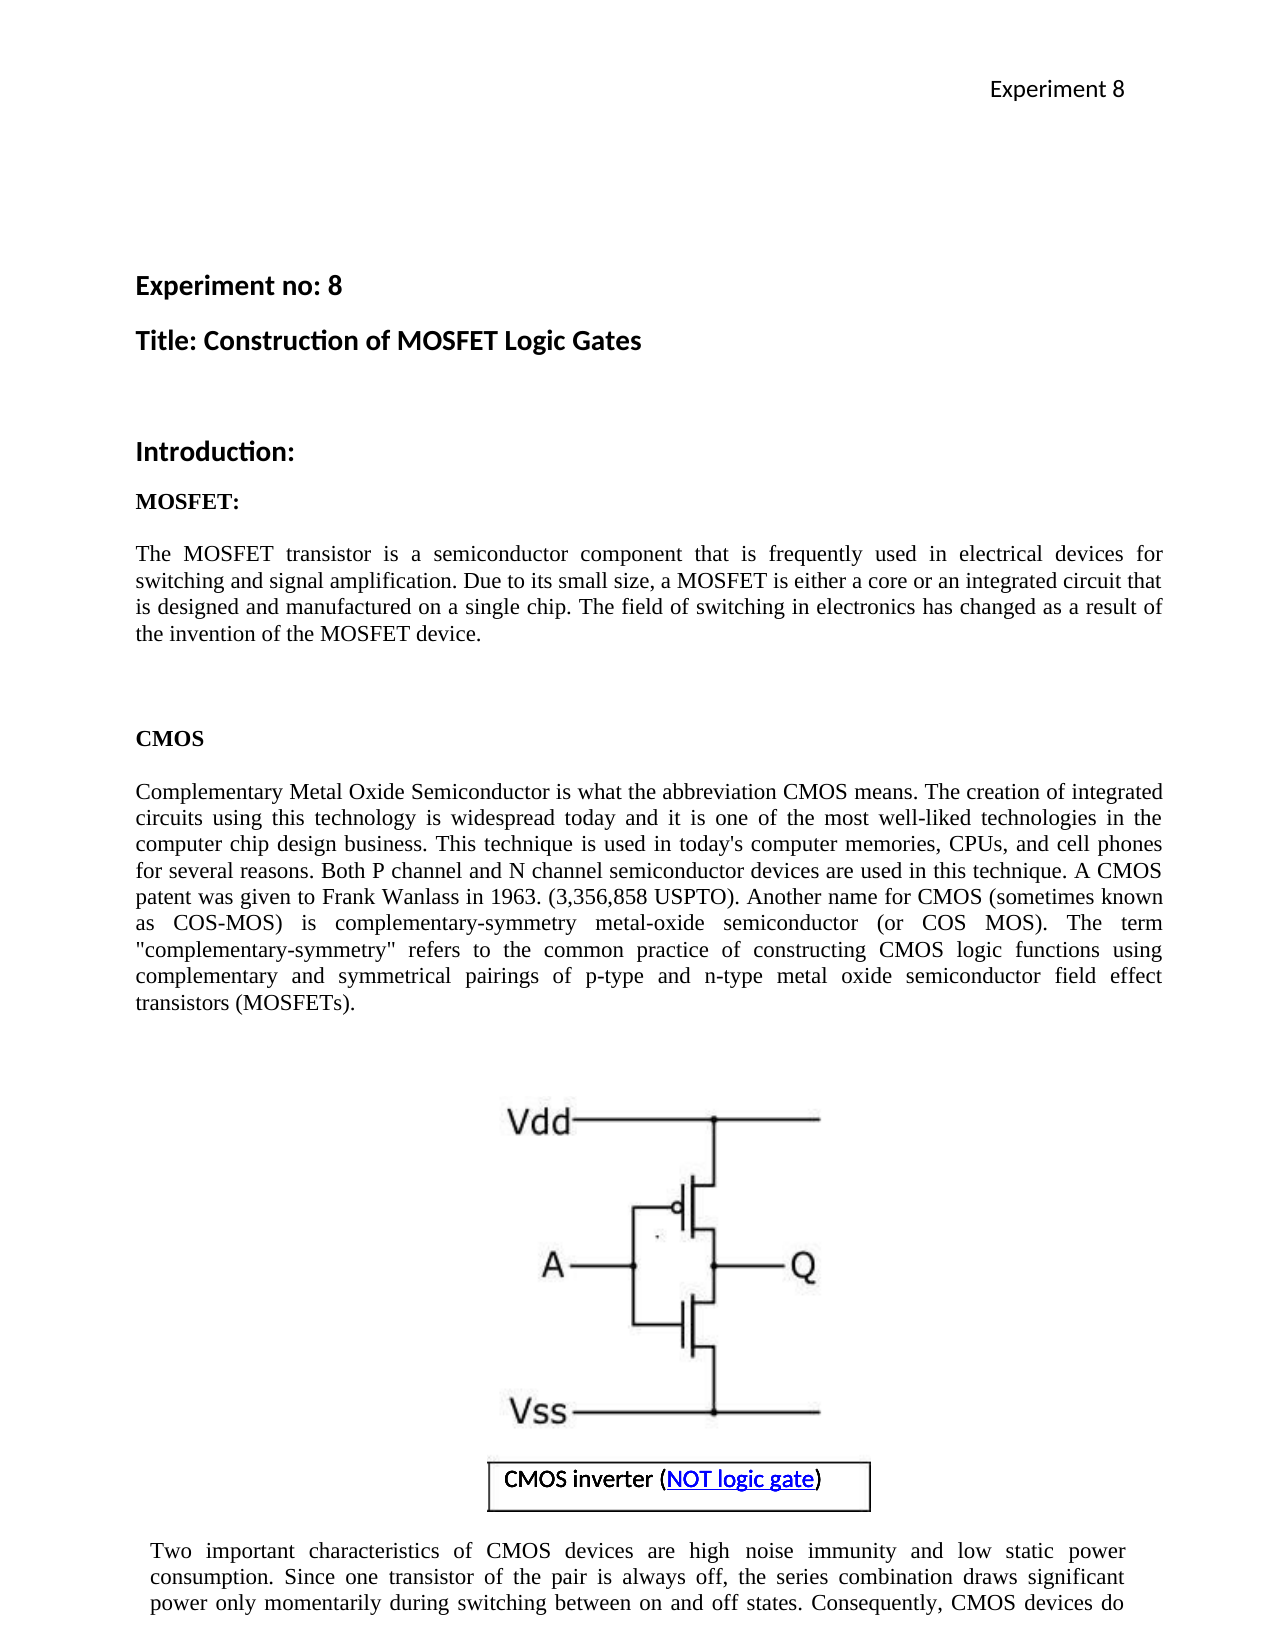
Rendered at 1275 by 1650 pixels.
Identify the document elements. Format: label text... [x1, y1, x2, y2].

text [150, 1538, 1126, 1616]
subtitle CMOS [135, 725, 1164, 751]
subtitle MOSFET: [135, 488, 1164, 514]
text Experiment no: 8 [135, 267, 1164, 303]
subtitle The MOSFET transistor is a semiconductor component that is frequently used in electrical devices for switching and signal amplification. Due to its small size, a MOSFET is either a core or an integrated circuit that is designed and manufactured on a single chip. The field of switching in electronics has changed as a result of the invention of the MOSFET device. [135, 541, 1164, 646]
text Introduction: [135, 433, 1164, 468]
subtitle Complementary Metal Oxide Semiconductor is what the abbreviation CMOS means. The creation of integrated circuits using this technology is widespread today and it is one of the most well-liked technologies in the computer chip design business. This technique is used in today's computer memories, CPUs, and cell phones for several reasons. Both P channel and N channel semiconductor devices are used in this technique. A CMOS patent was given to Frank Wanlass in 1963. (3,356,858 USPTO). Another name for CMOS (sometimes known as COS-MOS) is complementary-symmetry metal-oxide semiconductor (or COS MOS). The term "complementary-symmetry" refers to the common practice of constructing CMOS logic functions using complementary and symmetrical pairings of p-type and n-type metal oxide semiconductor field effect transistors (MOSFETs). [135, 778, 1164, 1015]
picture [487, 1096, 871, 1512]
text Title: Construction of MOSFET Logic Gates [135, 322, 1164, 358]
